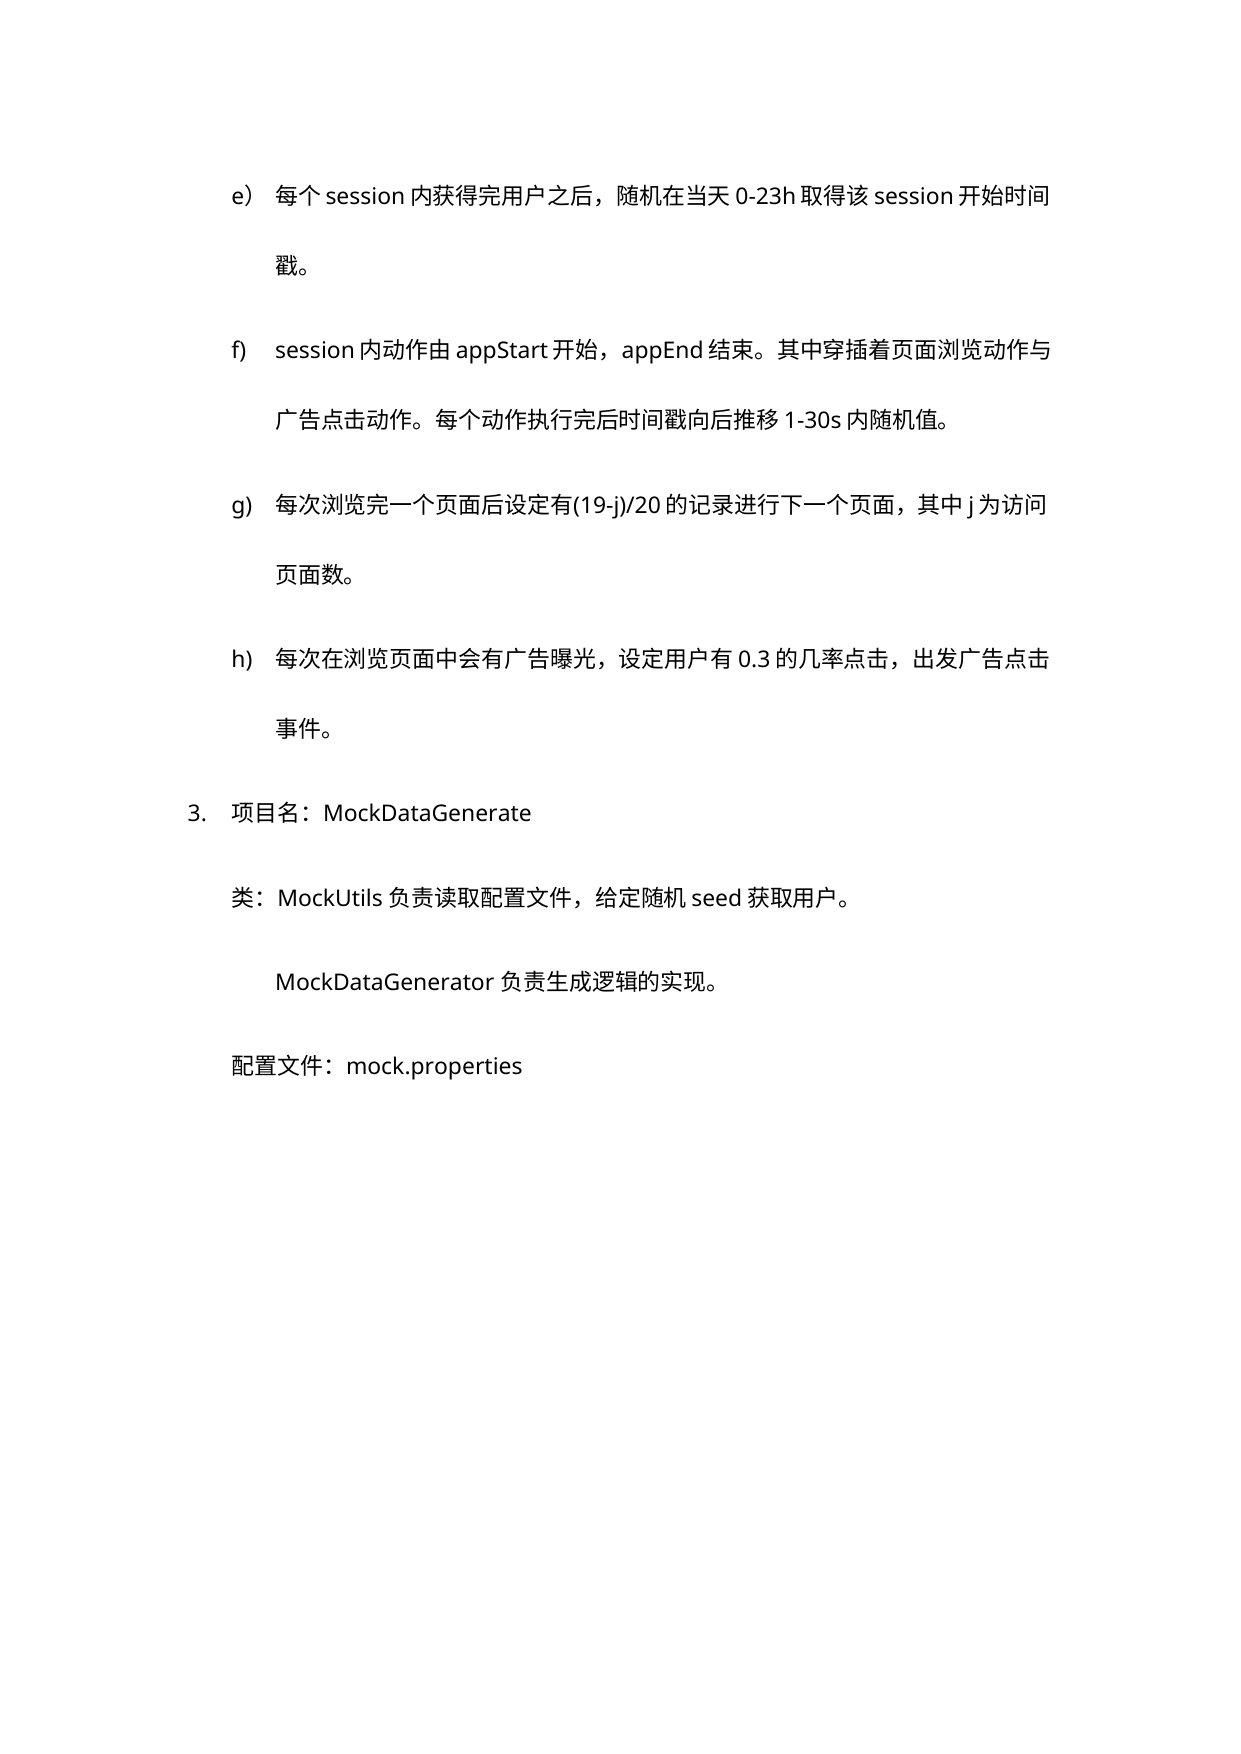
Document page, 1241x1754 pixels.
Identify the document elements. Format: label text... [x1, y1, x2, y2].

text e） 每个session内获得完用户之后，随机在当天0-23h取得该session开始时间戳。 [231, 162, 1053, 297]
text MockDataGenerator 负责生成逻辑的实现。 [187, 948, 1053, 1013]
text h) 每次在浏览页面中会有广告曝光，设定用户有0.3的几率点击，出发广告点击事件。 [231, 625, 1053, 760]
text 配置文件：mock.properties [187, 1032, 1053, 1097]
text f) session内动作由appStart开始，appEnd结束。其中穿插着页面浏览动作与广告点击动作。每个动作执行完后时间戳向后推移1-30s内随机值。 [231, 316, 1053, 451]
text 3. 项目名：MockDataGenerate [187, 779, 1053, 844]
text g) 每次浏览完一个页面后设定有(19-j)/20的记录进行下一个页面，其中j为访问页面数。 [231, 471, 1053, 606]
text 类：MockUtils 负责读取配置文件，给定随机seed获取用户。 [187, 864, 1053, 929]
